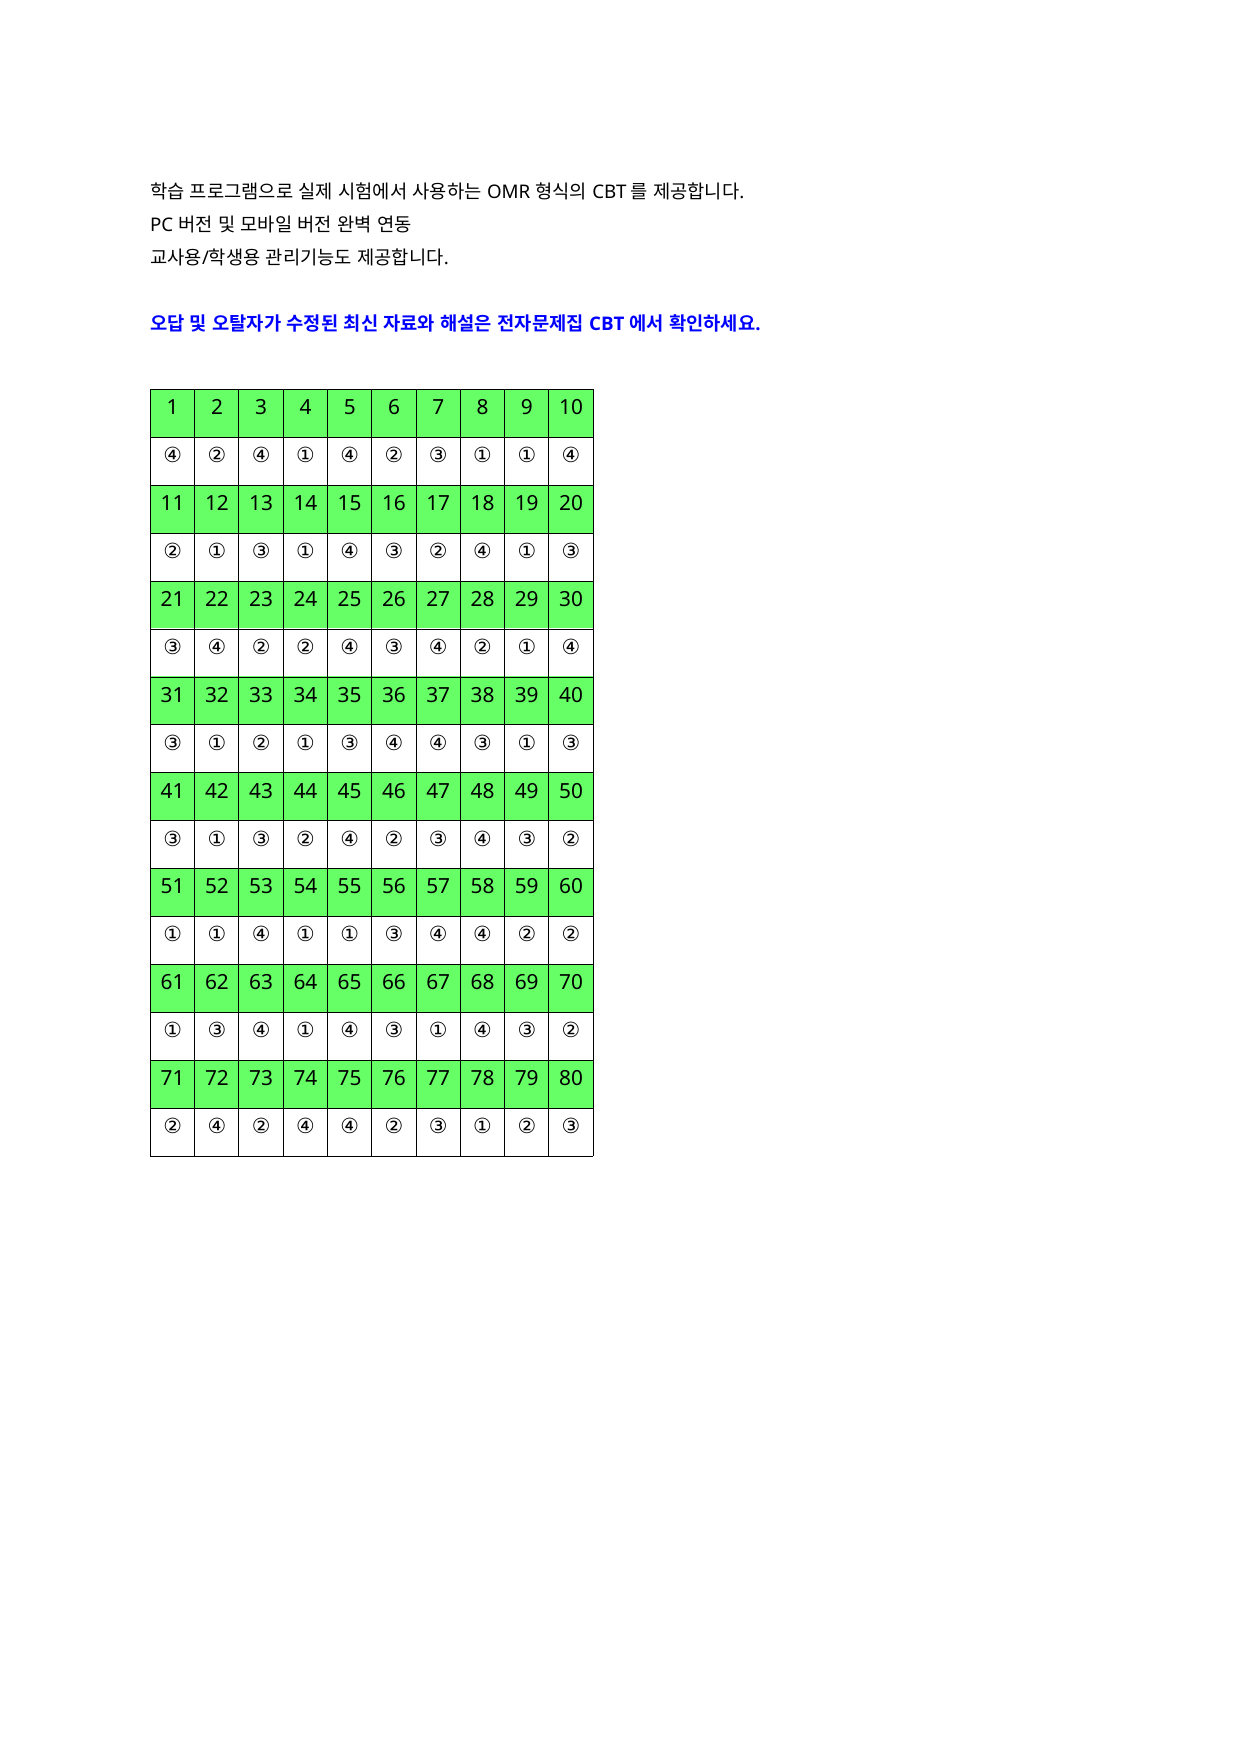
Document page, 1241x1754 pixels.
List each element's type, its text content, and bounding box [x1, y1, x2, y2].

table_cell 22 [195, 582, 238, 628]
table_cell 45 [328, 773, 371, 820]
table_cell ④ [328, 1013, 371, 1060]
table_cell 78 [461, 1061, 504, 1108]
table_cell ① [284, 725, 327, 772]
table_cell 75 [328, 1061, 371, 1108]
table_cell 30 [549, 582, 593, 628]
table_cell 74 [284, 1061, 327, 1108]
table_cell ② [549, 1013, 593, 1060]
table_cell 46 [372, 773, 416, 820]
table_cell ③ [328, 725, 371, 772]
table_cell ② [239, 1109, 283, 1156]
table_cell 70 [549, 965, 593, 1012]
table_cell 62 [195, 965, 238, 1012]
table_cell ④ [239, 1013, 283, 1060]
table_cell ① [195, 821, 238, 868]
table_cell 79 [505, 1061, 548, 1108]
table_cell 16 [372, 486, 416, 533]
table_cell 48 [461, 773, 504, 820]
table_cell 20 [549, 486, 593, 533]
table_cell 19 [505, 486, 548, 533]
table_cell 33 [239, 678, 283, 724]
table_cell ④ [328, 534, 371, 581]
table_cell ① [151, 1013, 194, 1060]
table_cell 69 [505, 965, 548, 1012]
table_cell ① [417, 1013, 460, 1060]
table_cell ③ [195, 1013, 238, 1060]
table_cell 49 [505, 773, 548, 820]
table_cell 64 [284, 965, 327, 1012]
table_cell ① [284, 1013, 327, 1060]
table_cell ① [284, 534, 327, 581]
table_cell ③ [239, 821, 283, 868]
table_header 7 [417, 390, 460, 437]
table_cell 36 [372, 678, 416, 724]
table_cell ① [461, 1109, 504, 1156]
table_cell ④ [195, 1109, 238, 1156]
table_cell ③ [549, 1109, 593, 1156]
table_cell ① [328, 917, 371, 964]
table_cell ④ [328, 630, 371, 676]
table_cell ② [372, 821, 416, 868]
table_cell ② [549, 917, 593, 964]
table_cell 73 [239, 1061, 283, 1108]
table_cell 34 [284, 678, 327, 724]
table_cell ③ [239, 534, 283, 581]
table_cell ④ [328, 438, 371, 485]
table_cell 80 [549, 1061, 593, 1108]
table_cell ④ [461, 821, 504, 868]
table_cell 66 [372, 965, 416, 1012]
table_cell ② [417, 534, 460, 581]
table_header 8 [461, 390, 504, 437]
table_cell 56 [372, 869, 416, 916]
table_header 5 [328, 390, 371, 437]
table_cell 26 [372, 582, 416, 628]
table_cell ① [505, 438, 548, 485]
table_cell 42 [195, 773, 238, 820]
table_cell ③ [372, 630, 416, 676]
table_cell 24 [284, 582, 327, 628]
table_cell 17 [417, 486, 460, 533]
table_cell 35 [328, 678, 371, 724]
table_cell ④ [151, 438, 194, 485]
table_cell 59 [505, 869, 548, 916]
table_cell 68 [461, 965, 504, 1012]
table_cell ② [505, 917, 548, 964]
table_cell ④ [195, 630, 238, 676]
table_cell ③ [549, 725, 593, 772]
table_header 6 [372, 390, 416, 437]
table_cell ③ [372, 1013, 416, 1060]
table_cell 55 [328, 869, 371, 916]
table_cell 52 [195, 869, 238, 916]
table_cell ④ [417, 725, 460, 772]
table_cell 67 [417, 965, 460, 1012]
table_cell ④ [417, 917, 460, 964]
table_cell ③ [549, 534, 593, 581]
table_cell 50 [549, 773, 593, 820]
table_cell ① [284, 917, 327, 964]
table_cell ① [505, 725, 548, 772]
table_cell ③ [417, 1109, 460, 1156]
table_cell ④ [461, 917, 504, 964]
table_cell 60 [549, 869, 593, 916]
table_header 9 [505, 390, 548, 437]
table_cell ③ [417, 438, 460, 485]
table_cell 63 [239, 965, 283, 1012]
table_cell 27 [417, 582, 460, 628]
table_cell ③ [151, 725, 194, 772]
table_cell ④ [417, 630, 460, 676]
table_cell ④ [239, 917, 283, 964]
table_cell 76 [372, 1061, 416, 1108]
table_cell ② [372, 438, 416, 485]
table_cell 41 [151, 773, 194, 820]
table_cell 28 [461, 582, 504, 628]
table_cell 72 [195, 1061, 238, 1108]
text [150, 177, 1090, 336]
table_cell 61 [151, 965, 194, 1012]
table_header 2 [195, 390, 238, 437]
table_cell ④ [328, 1109, 371, 1156]
table_cell 13 [239, 486, 283, 533]
table_cell 11 [151, 486, 194, 533]
table_cell ③ [505, 821, 548, 868]
table_cell ② [549, 821, 593, 868]
table_cell ② [239, 630, 283, 676]
table_cell ③ [372, 534, 416, 581]
table_header 4 [284, 390, 327, 437]
table_cell 12 [195, 486, 238, 533]
table_cell ① [505, 630, 548, 676]
table_cell 39 [505, 678, 548, 724]
table_cell ① [195, 534, 238, 581]
table_header 3 [239, 390, 283, 437]
table_cell ④ [461, 534, 504, 581]
table_cell ① [461, 438, 504, 485]
table_cell 43 [239, 773, 283, 820]
table_cell ① [195, 917, 238, 964]
table_cell ③ [461, 725, 504, 772]
table_header 1 [151, 390, 194, 437]
table_cell ③ [505, 1013, 548, 1060]
table_cell ② [461, 630, 504, 676]
table_cell ② [151, 1109, 194, 1156]
table_cell ④ [239, 438, 283, 485]
table_cell ① [195, 725, 238, 772]
table_cell 23 [239, 582, 283, 628]
table_cell ④ [549, 438, 593, 485]
table_cell 58 [461, 869, 504, 916]
table_cell 51 [151, 869, 194, 916]
table_cell ② [151, 534, 194, 581]
table_cell 32 [195, 678, 238, 724]
table_cell 65 [328, 965, 371, 1012]
table_cell 21 [151, 582, 194, 628]
table_cell 57 [417, 869, 460, 916]
table_cell ① [284, 438, 327, 485]
table_cell ④ [328, 821, 371, 868]
table_cell 53 [239, 869, 283, 916]
table_cell ④ [549, 630, 593, 676]
table_cell 37 [417, 678, 460, 724]
table_cell 77 [417, 1061, 460, 1108]
table_cell ② [195, 438, 238, 485]
table_cell 14 [284, 486, 327, 533]
table_cell ② [505, 1109, 548, 1156]
table_cell ① [505, 534, 548, 581]
table_cell ③ [151, 630, 194, 676]
table_cell ③ [372, 917, 416, 964]
table_cell 40 [549, 678, 593, 724]
table_cell ① [151, 917, 194, 964]
table_cell 54 [284, 869, 327, 916]
table_cell 18 [461, 486, 504, 533]
table_cell ② [284, 630, 327, 676]
table_cell 25 [328, 582, 371, 628]
table_header 10 [549, 390, 593, 437]
table_cell ④ [284, 1109, 327, 1156]
table_cell ③ [151, 821, 194, 868]
table_cell 47 [417, 773, 460, 820]
table_cell ④ [372, 725, 416, 772]
table_cell ③ [417, 821, 460, 868]
table_cell 71 [151, 1061, 194, 1108]
table_cell 44 [284, 773, 327, 820]
table_cell ② [284, 821, 327, 868]
table_cell 38 [461, 678, 504, 724]
table_cell ② [239, 725, 283, 772]
table_cell ④ [461, 1013, 504, 1060]
table_cell 31 [151, 678, 194, 724]
table_cell 15 [328, 486, 371, 533]
table_cell ② [372, 1109, 416, 1156]
table_cell 29 [505, 582, 548, 628]
